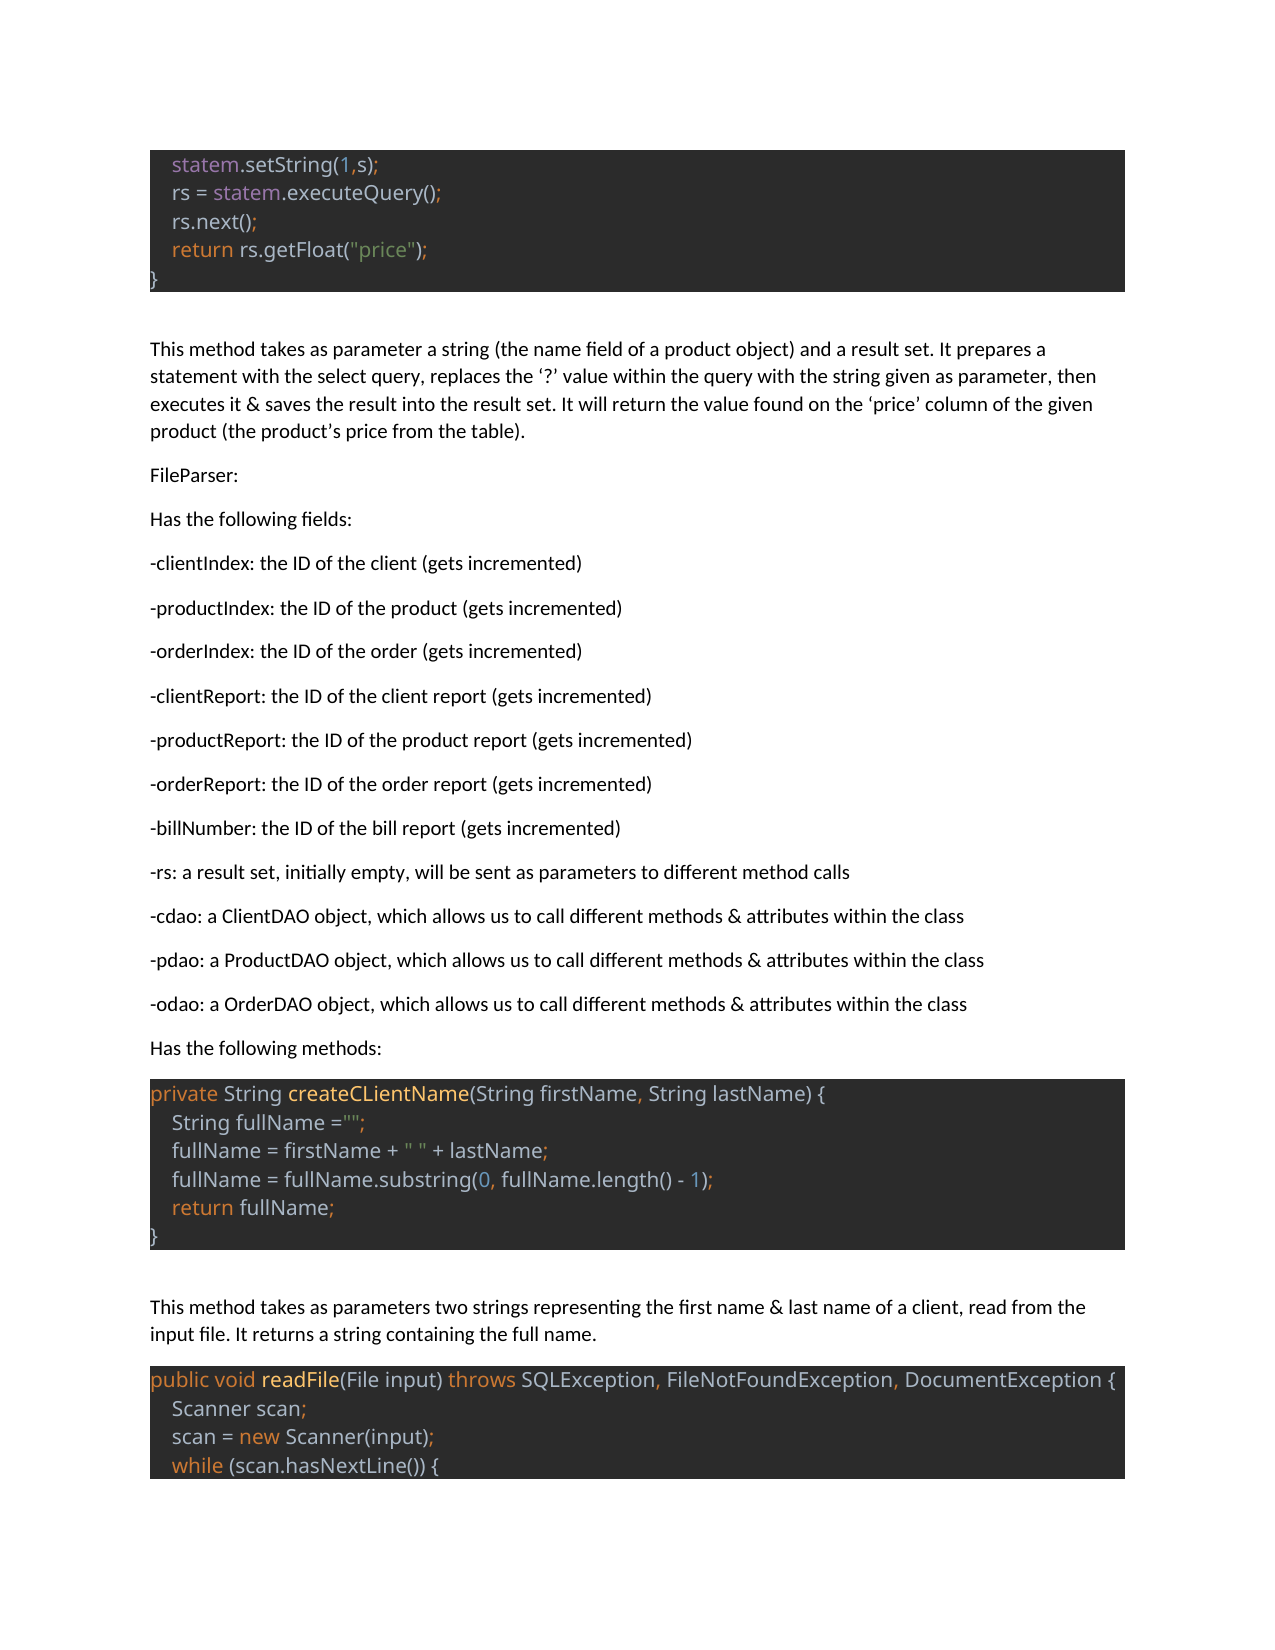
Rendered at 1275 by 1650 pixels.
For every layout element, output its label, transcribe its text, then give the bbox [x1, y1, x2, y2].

text -orderIndex: the ID of the order (gets incremented) [150, 639, 1125, 664]
text -clientIndex: the ID of the client (gets incremented) [150, 551, 1125, 576]
text -clientReport: the ID of the client report (gets incremented) [150, 683, 1125, 708]
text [150, 150, 1125, 292]
text -productIndex: the ID of the product (gets incremented) [150, 595, 1125, 620]
text Has the following methods: [150, 1035, 1125, 1061]
text Has the following fields: [150, 507, 1125, 532]
text This method takes as parameter a string (the name field of a product object) and a result set. It prepares a statement with the select query, replaces the ‘?’ value within the query with the string given as parameter, then executes it & saves the result into the result set. It will return the value found on the ‘price’ column of the given product (the product’s price from the table). [150, 336, 1125, 444]
text private String createCLientName(String firstName, String lastName) { String fullName =""; fullName = firstName + " " + lastName; fullName = fullName.substring(0, fullName.length() - 1); return fullName; } [150, 1079, 1125, 1250]
text -odao: a OrderDAO object, which allows us to call different methods & attributes within the class [150, 991, 1125, 1017]
text -billNumber: the ID of the bill report (gets incremented) [150, 815, 1125, 840]
text -rs: a result set, initially empty, will be sent as parameters to different method calls [150, 859, 1125, 884]
text -orderReport: the ID of the order report (gets incremented) [150, 771, 1125, 796]
text -pdao: a ProductDAO object, which allows us to call different methods & attributes within the class [150, 947, 1125, 973]
text -cdao: a ClientDAO object, which allows us to call different methods & attributes within the class [150, 903, 1125, 928]
text FileParser: [150, 462, 1125, 488]
text -productReport: the ID of the product report (gets incremented) [150, 727, 1125, 752]
text This method takes as parameters two strings representing the first name & last name of a client, read from the input file. It returns a string containing the full name. [150, 1294, 1125, 1347]
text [150, 1366, 1125, 1479]
